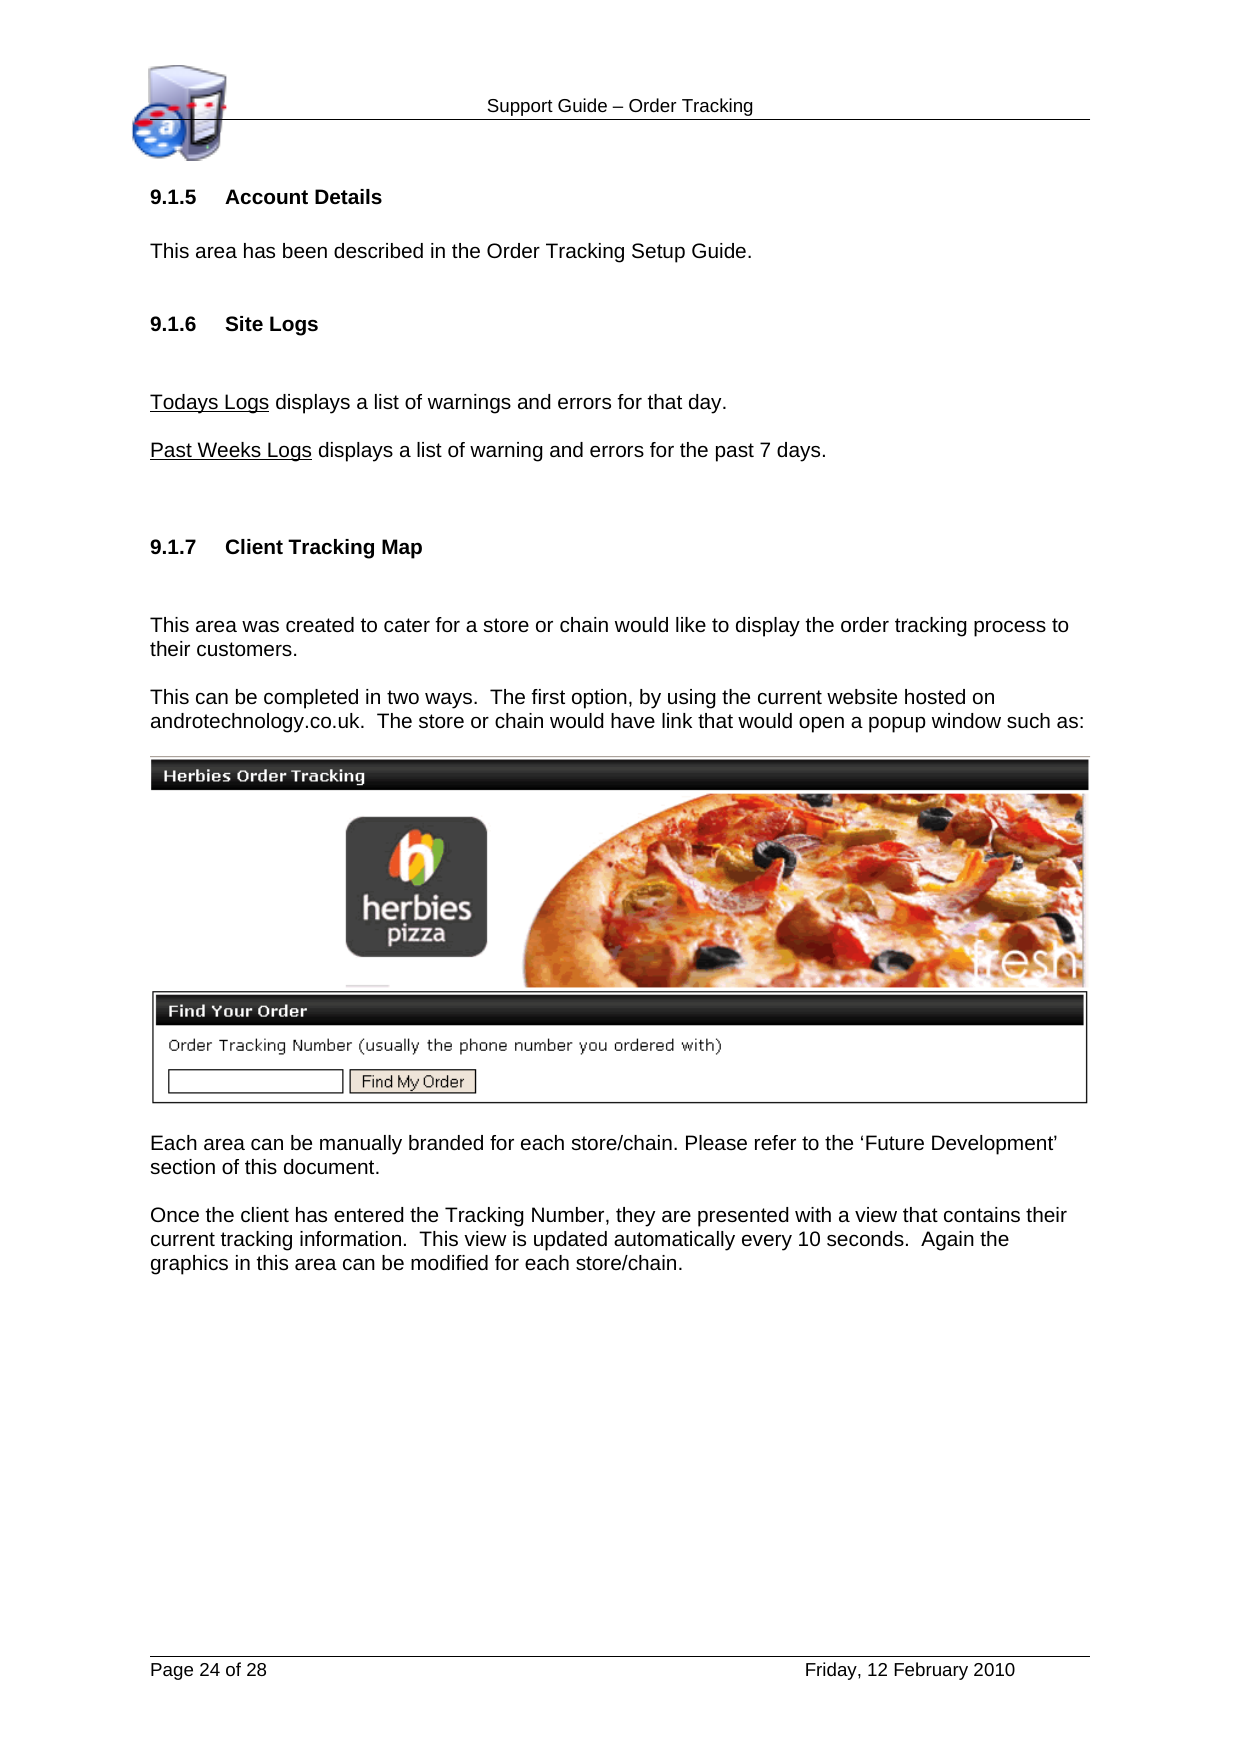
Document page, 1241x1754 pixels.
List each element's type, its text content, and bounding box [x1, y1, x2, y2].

text Each area can be manually branded for each store/chain. Please refer to the ‘Future Development’ section of this document. [150, 1131, 1090, 1179]
subtitle Client Tracking Map [150, 534, 1090, 558]
subtitle Site Logs [150, 312, 1090, 336]
text Todays Logs displays a list of warnings and errors for that day. [150, 390, 1090, 414]
text Past Weeks Logs displays a list of warning and errors for the past 7 days. [150, 438, 1090, 462]
text Once the client has entered the Tracking Number, they are presented with a view that contains their current tracking information. This view is updated automatically every 10 seconds. Again the graphics in this area can be modified for each store/chain. [150, 1203, 1090, 1274]
text This can be completed in two ways. The first option, by using the current website hosted on androtechnology.co.uk. The store or chain would have link that would open a popup window such as: [150, 684, 1090, 732]
picture [131, 65, 227, 161]
text This area has been described in the Order Tracking Setup Guide. [150, 239, 1090, 263]
picture [150, 756, 1091, 1107]
text This area was created to cater for a store or chain would like to display the order tracking process to their customers. [150, 613, 1090, 661]
subtitle Account Details [150, 150, 1090, 208]
